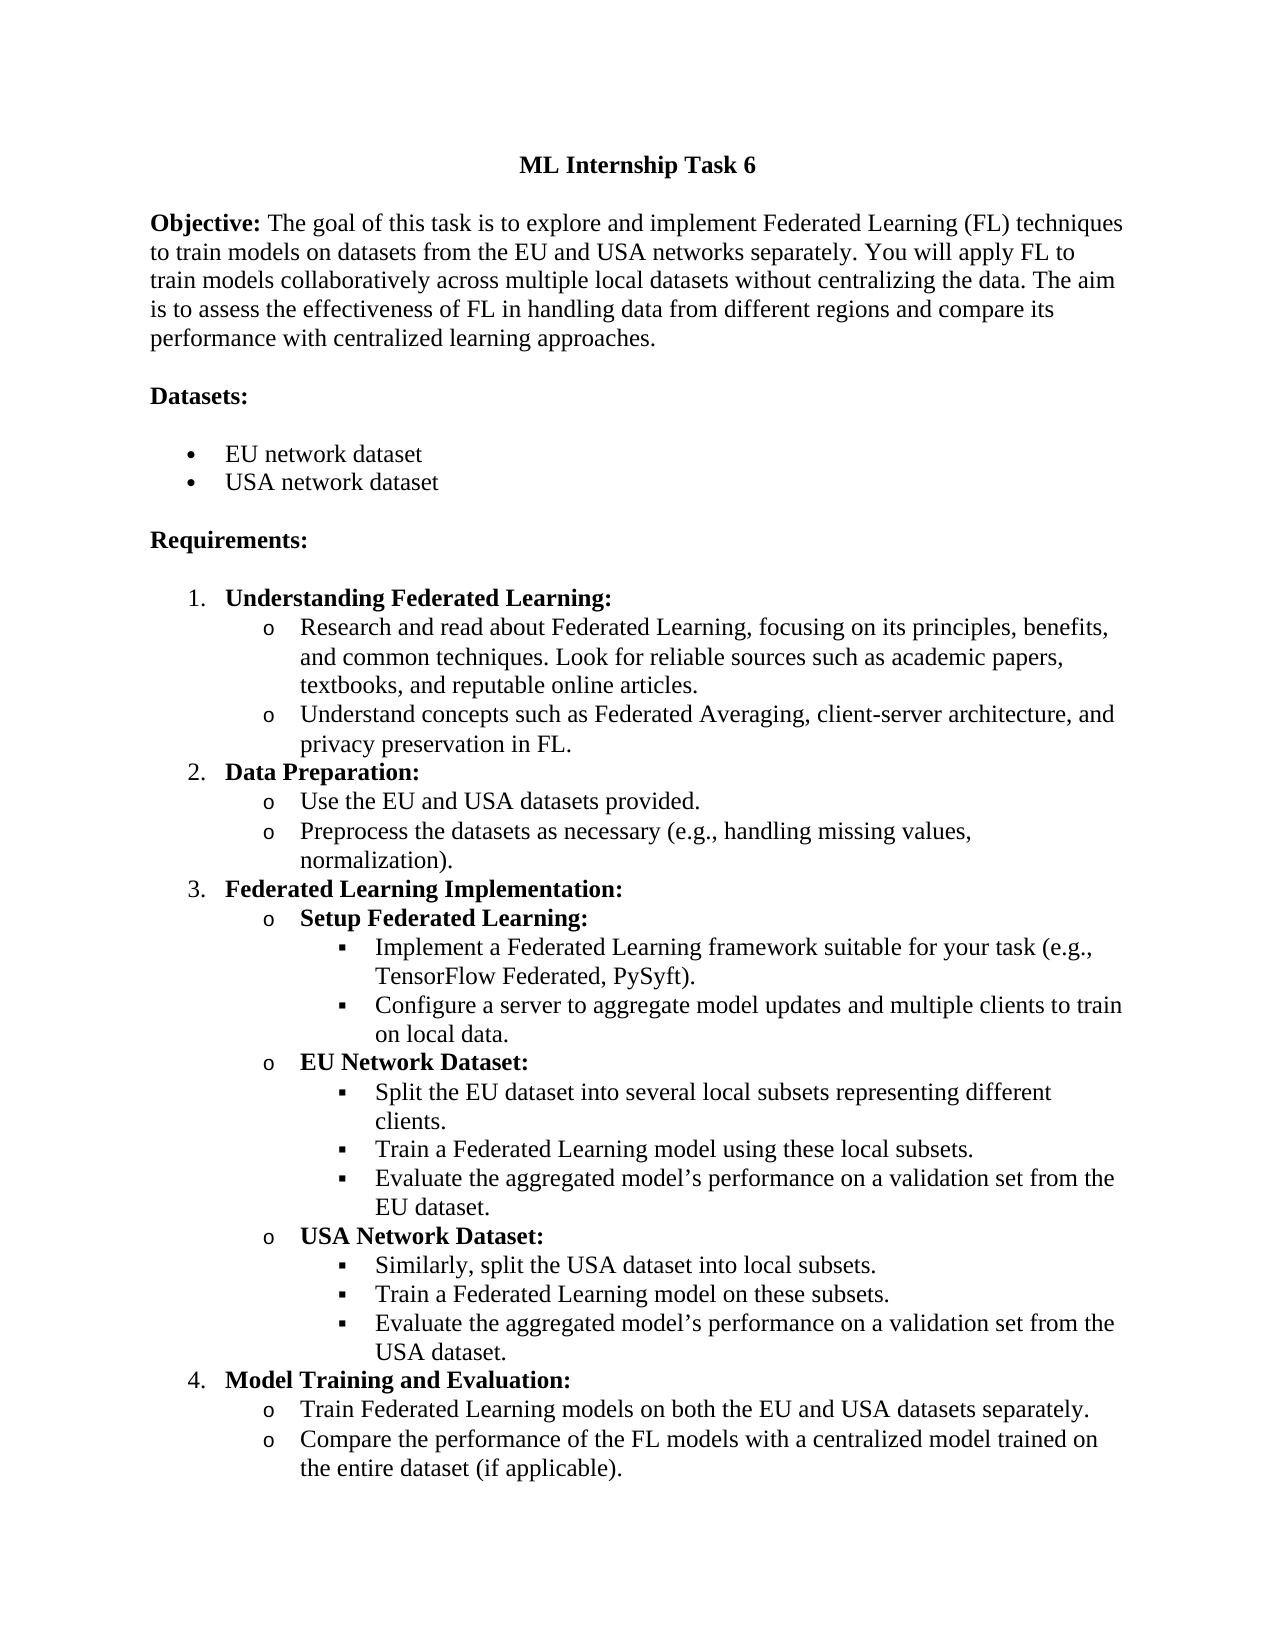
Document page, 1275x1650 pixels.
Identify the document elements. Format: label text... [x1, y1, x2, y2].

list Model Training and Evaluation: [187, 1365, 1125, 1394]
list Understand concepts such as Federated Averaging, client-server architecture, and privacy preservation in FL. [262, 699, 1125, 757]
text Datasets: [150, 381, 1125, 409]
list Understanding Federated Learning: [187, 583, 1125, 612]
list Train a Federated Learning model using these local subsets. [337, 1134, 1125, 1163]
list EU Network Dataset: [262, 1047, 1125, 1077]
list Similarly, split the USA dataset into local subsets. [337, 1250, 1125, 1279]
list Setup Federated Learning: [262, 903, 1125, 932]
list Preprocess the datasets as necessary (e.g., handling missing values, normalization). [262, 816, 1125, 874]
list Configure a server to aggregate model updates and multiple clients to train on local data. [337, 990, 1125, 1047]
list Split the EU dataset into several local subsets representing different clients. [337, 1077, 1125, 1134]
text ML Internship Task 6 [150, 150, 1125, 179]
list Data Preparation: [187, 757, 1125, 786]
text Requirements: [150, 525, 1125, 554]
list Federated Learning Implementation: [187, 874, 1125, 903]
text Objective: The goal of this task is to explore and implement Federated Learning (FL) techniques to train models on datasets from the EU and USA networks separately. You will apply FL to train models collaboratively across multiple local datasets without centralizing the data. The aim is to assess the effectiveness of FL in handling data from different regions and compare its performance with centralized learning approaches. [150, 208, 1125, 352]
list EU network dataset [187, 439, 1125, 467]
list Evaluate the aggregated model’s performance on a validation set from the USA dataset. [337, 1308, 1125, 1365]
list Implement a Federated Learning framework suitable for your task (e.g., TensorFlow Federated, PySyft). [337, 932, 1125, 990]
list USA network dataset [187, 467, 1125, 496]
list Evaluate the aggregated model’s performance on a validation set from the EU dataset. [337, 1163, 1125, 1221]
list USA Network Dataset: [262, 1221, 1125, 1250]
list Research and read about Federated Learning, focusing on its principles, benefits, and common techniques. Look for reliable sources such as academic papers, textbooks, and reputable online articles. [262, 612, 1125, 699]
list Compare the performance of the FL models with a centralized model trained on the entire dataset (if applicable). [262, 1424, 1125, 1482]
list Train a Federated Learning model on these subsets. [337, 1279, 1125, 1308]
list Train Federated Learning models on both the EU and USA datasets separately. [262, 1394, 1125, 1424]
list Use the EU and USA datasets provided. [262, 786, 1125, 816]
